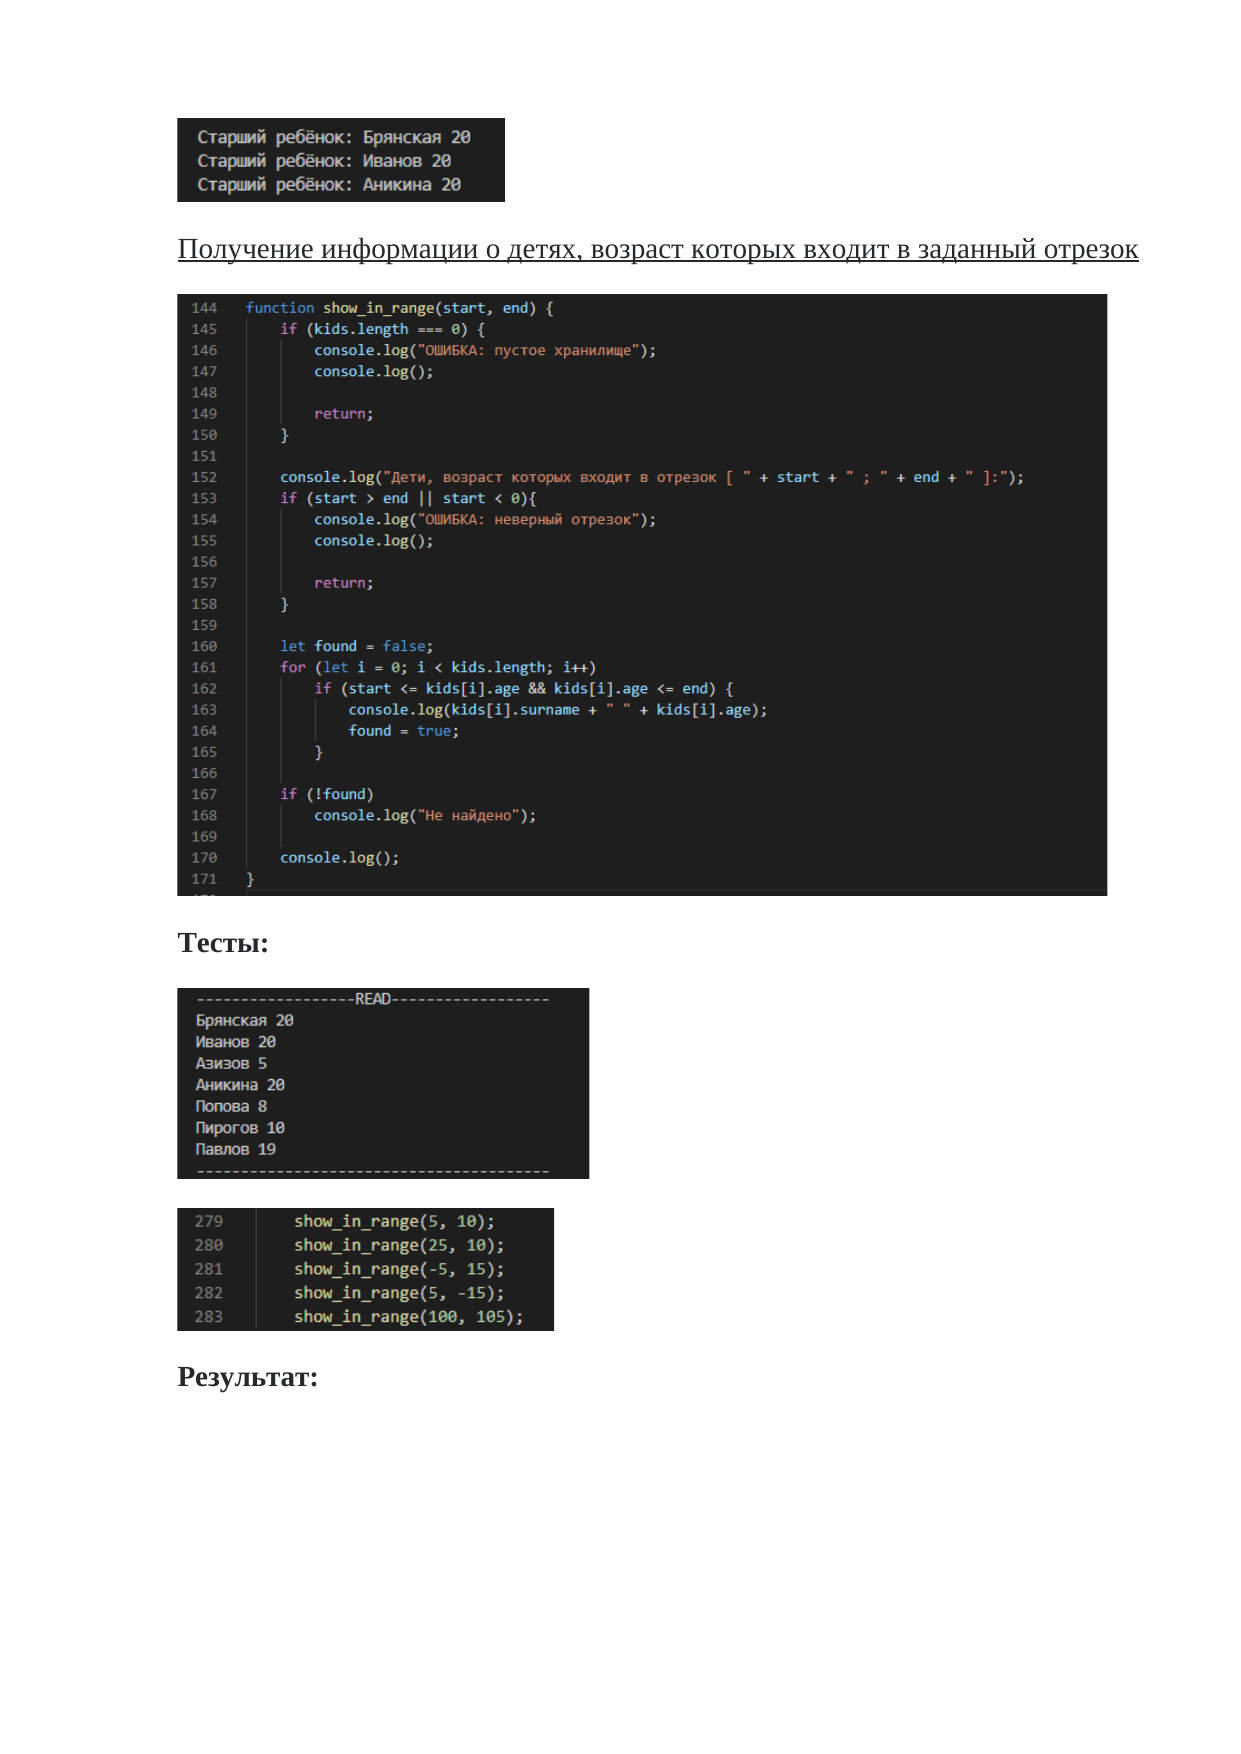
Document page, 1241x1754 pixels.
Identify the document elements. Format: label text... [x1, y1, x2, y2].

picture [177, 118, 505, 202]
text Получение информации о детях, возраст которых входит в заданный отрезок [177, 231, 1152, 264]
text Тесты: [177, 925, 1152, 958]
picture [177, 988, 590, 1179]
text Результат: [177, 1359, 1152, 1393]
picture [177, 294, 1108, 896]
picture [177, 1208, 555, 1331]
